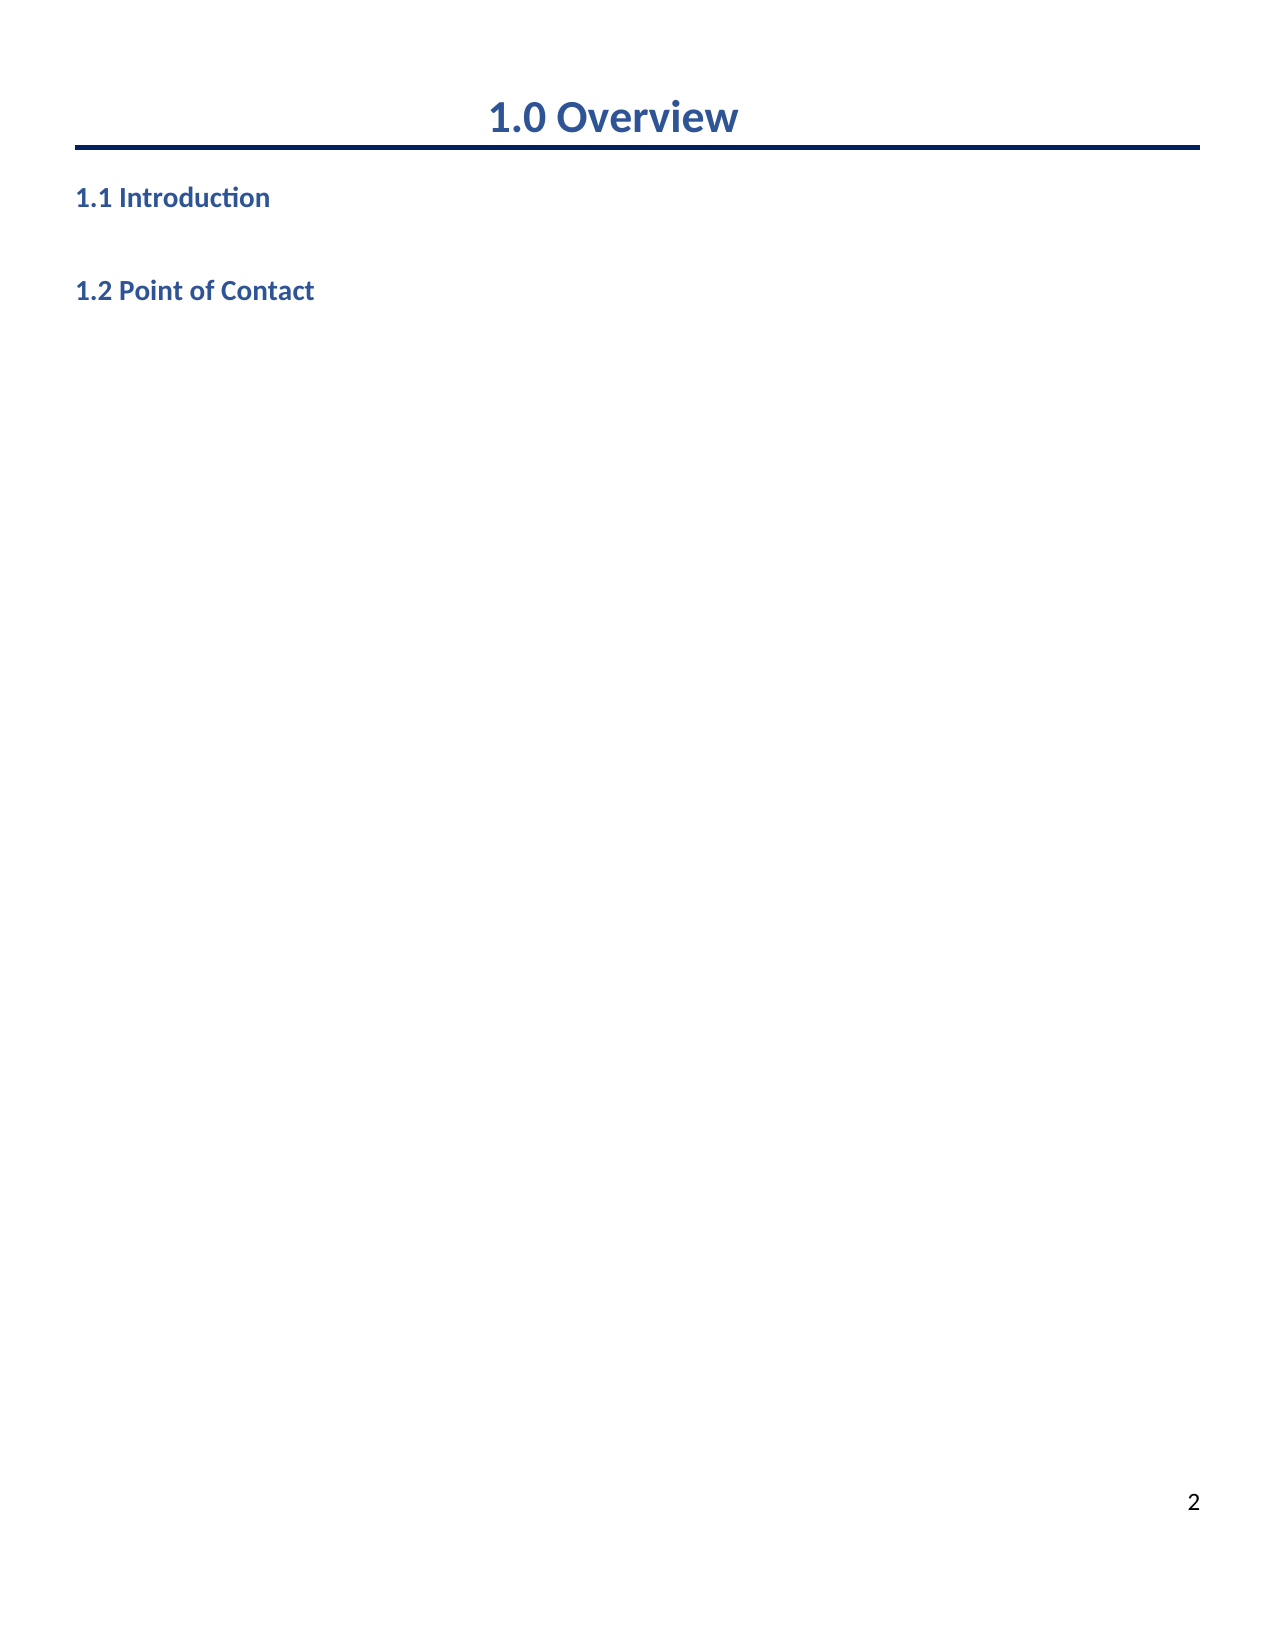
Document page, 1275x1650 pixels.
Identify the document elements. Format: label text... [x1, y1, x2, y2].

subtitle 1.0 Overview [75, 87, 1200, 145]
subtitle 1.2 Point of Contact [75, 272, 1200, 307]
subtitle 1.1 Introduction [75, 179, 1200, 215]
